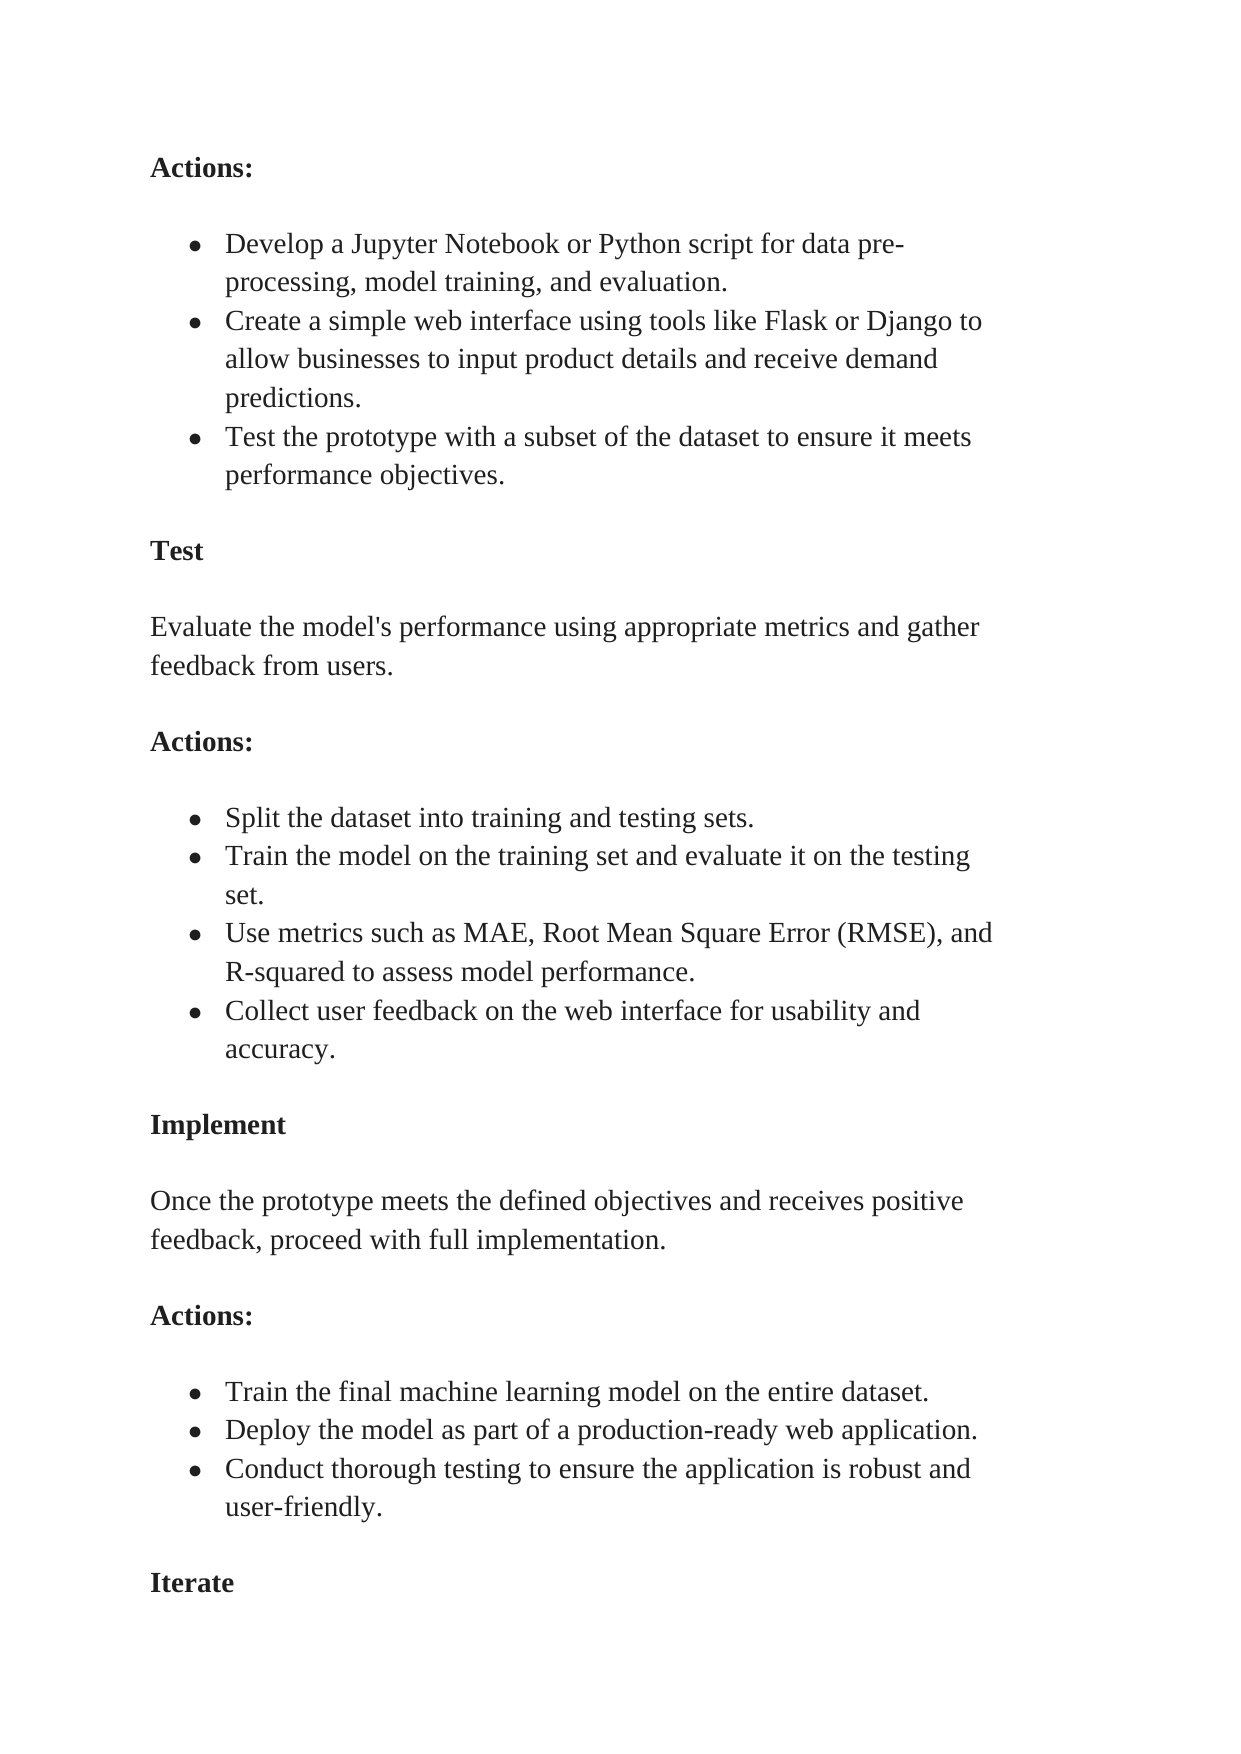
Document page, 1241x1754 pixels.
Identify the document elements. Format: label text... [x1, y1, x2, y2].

text Implement [150, 1107, 1015, 1141]
text Actions: [150, 150, 1015, 183]
list Use metrics such as MAE, Root Mean Square Error (RMSE), and R-squared to assess model performance. [187, 916, 1015, 988]
list Train the final machine learning model on the entire dataset. [187, 1374, 1015, 1407]
list Deploy the model as part of a production-ready web application. [187, 1412, 1015, 1446]
text Once the prototype meets the defined objectives and receives positive feedback, proceed with full implementation. [150, 1183, 1015, 1255]
list Test the prototype with a subset of the dataset to ensure it meets performance objectives. [187, 419, 1015, 491]
list Create a simple web interface using tools like Flask or Django to allow businesses to input product details and receive demand predictions. [187, 303, 1015, 414]
text Actions: [150, 724, 1015, 757]
text Test [150, 533, 1015, 567]
list Develop a Jupyter Notebook or Python script for data pre-processing, model training, and evaluation. [187, 226, 1015, 298]
list Conduct thorough testing to ensure the application is robust and user-friendly. [187, 1451, 1015, 1523]
text Evaluate the model's performance using appropriate metrics and gather feedback from users. [150, 609, 1015, 681]
list Collect user feedback on the web interface for usability and accuracy. [187, 993, 1015, 1065]
list Split the dataset into training and testing sets. [187, 800, 1015, 833]
text Iterate [150, 1566, 1015, 1599]
list Train the model on the training set and evaluate it on the testing set. [187, 838, 1015, 911]
text Actions: [150, 1298, 1015, 1331]
